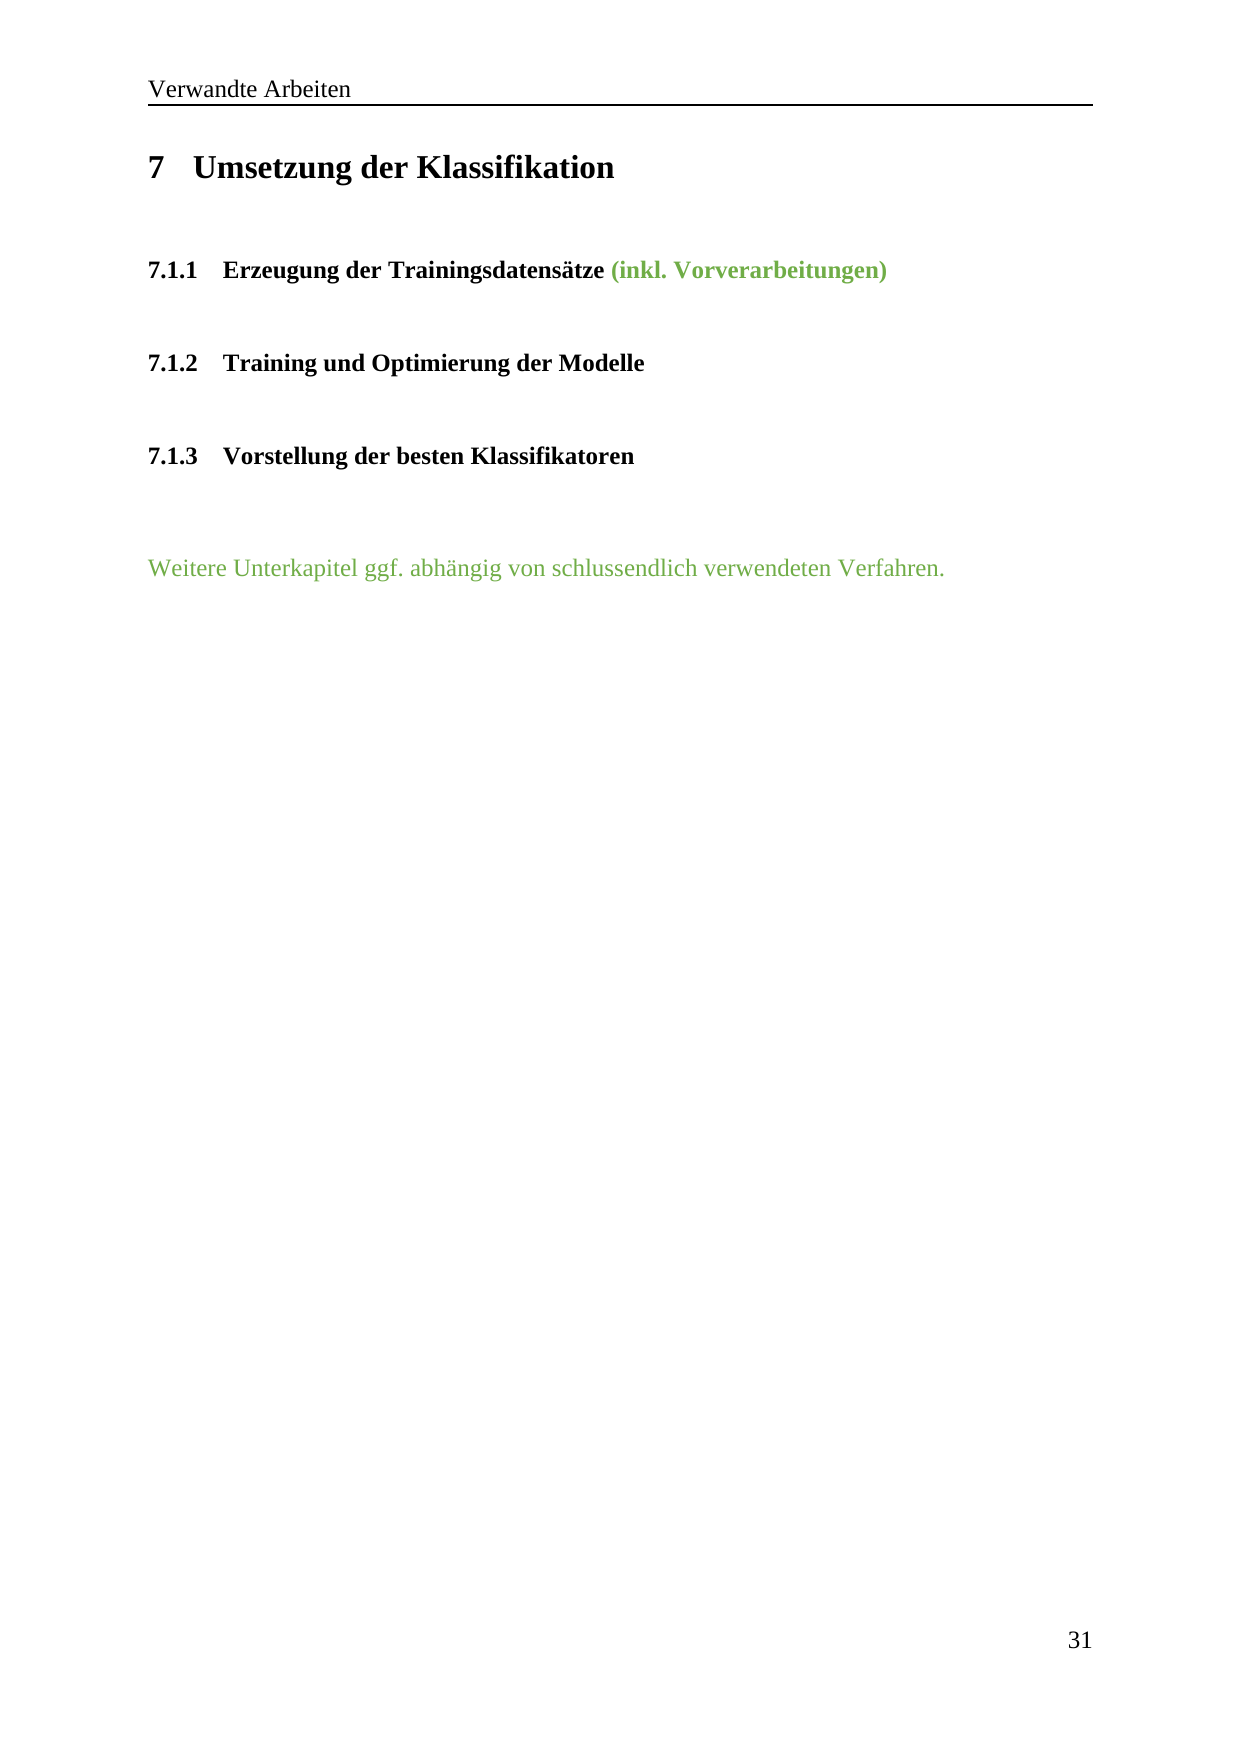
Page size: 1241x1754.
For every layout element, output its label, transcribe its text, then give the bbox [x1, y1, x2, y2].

subtitle Vorstellung der besten Klassifikatoren [148, 441, 1093, 470]
text Weitere Unterkapitel ggf. abhängig von schlussendlich verwendeten Verfahren. [148, 553, 1093, 581]
subtitle Erzeugung der Trainingsdatensätze (inkl. Vorverarbeitungen) [148, 255, 1093, 284]
subtitle Training und Optimierung der Modelle [148, 348, 1093, 377]
subtitle Umsetzung der Klassifikation [148, 148, 1093, 186]
